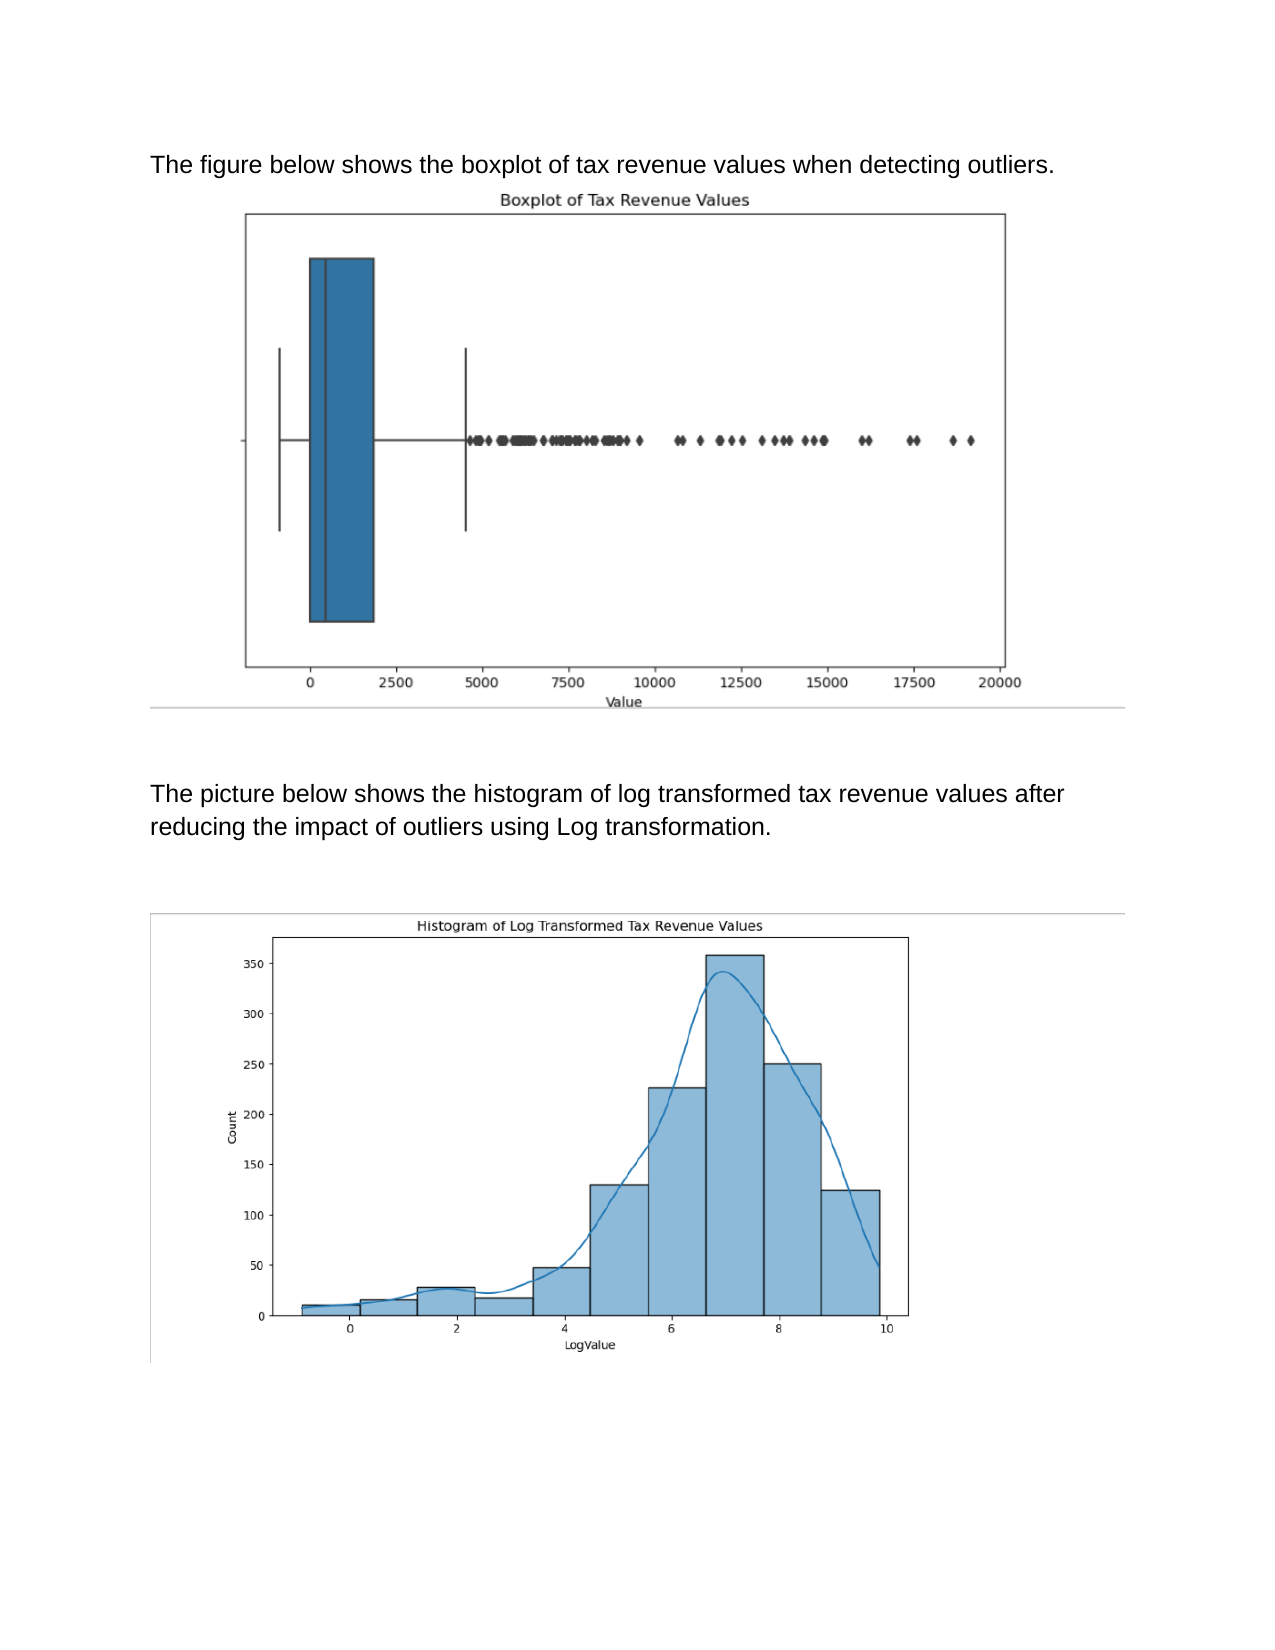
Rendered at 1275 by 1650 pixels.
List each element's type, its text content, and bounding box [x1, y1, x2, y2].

picture [150, 911, 1125, 1363]
text The picture below shows the histogram of log transformed tax revenue values after reducing the impact of outliers using Log transformation. [150, 779, 1125, 841]
picture [150, 182, 1125, 709]
text The figure below shows the boxplot of tax revenue values when detecting outliers. [150, 150, 1125, 182]
